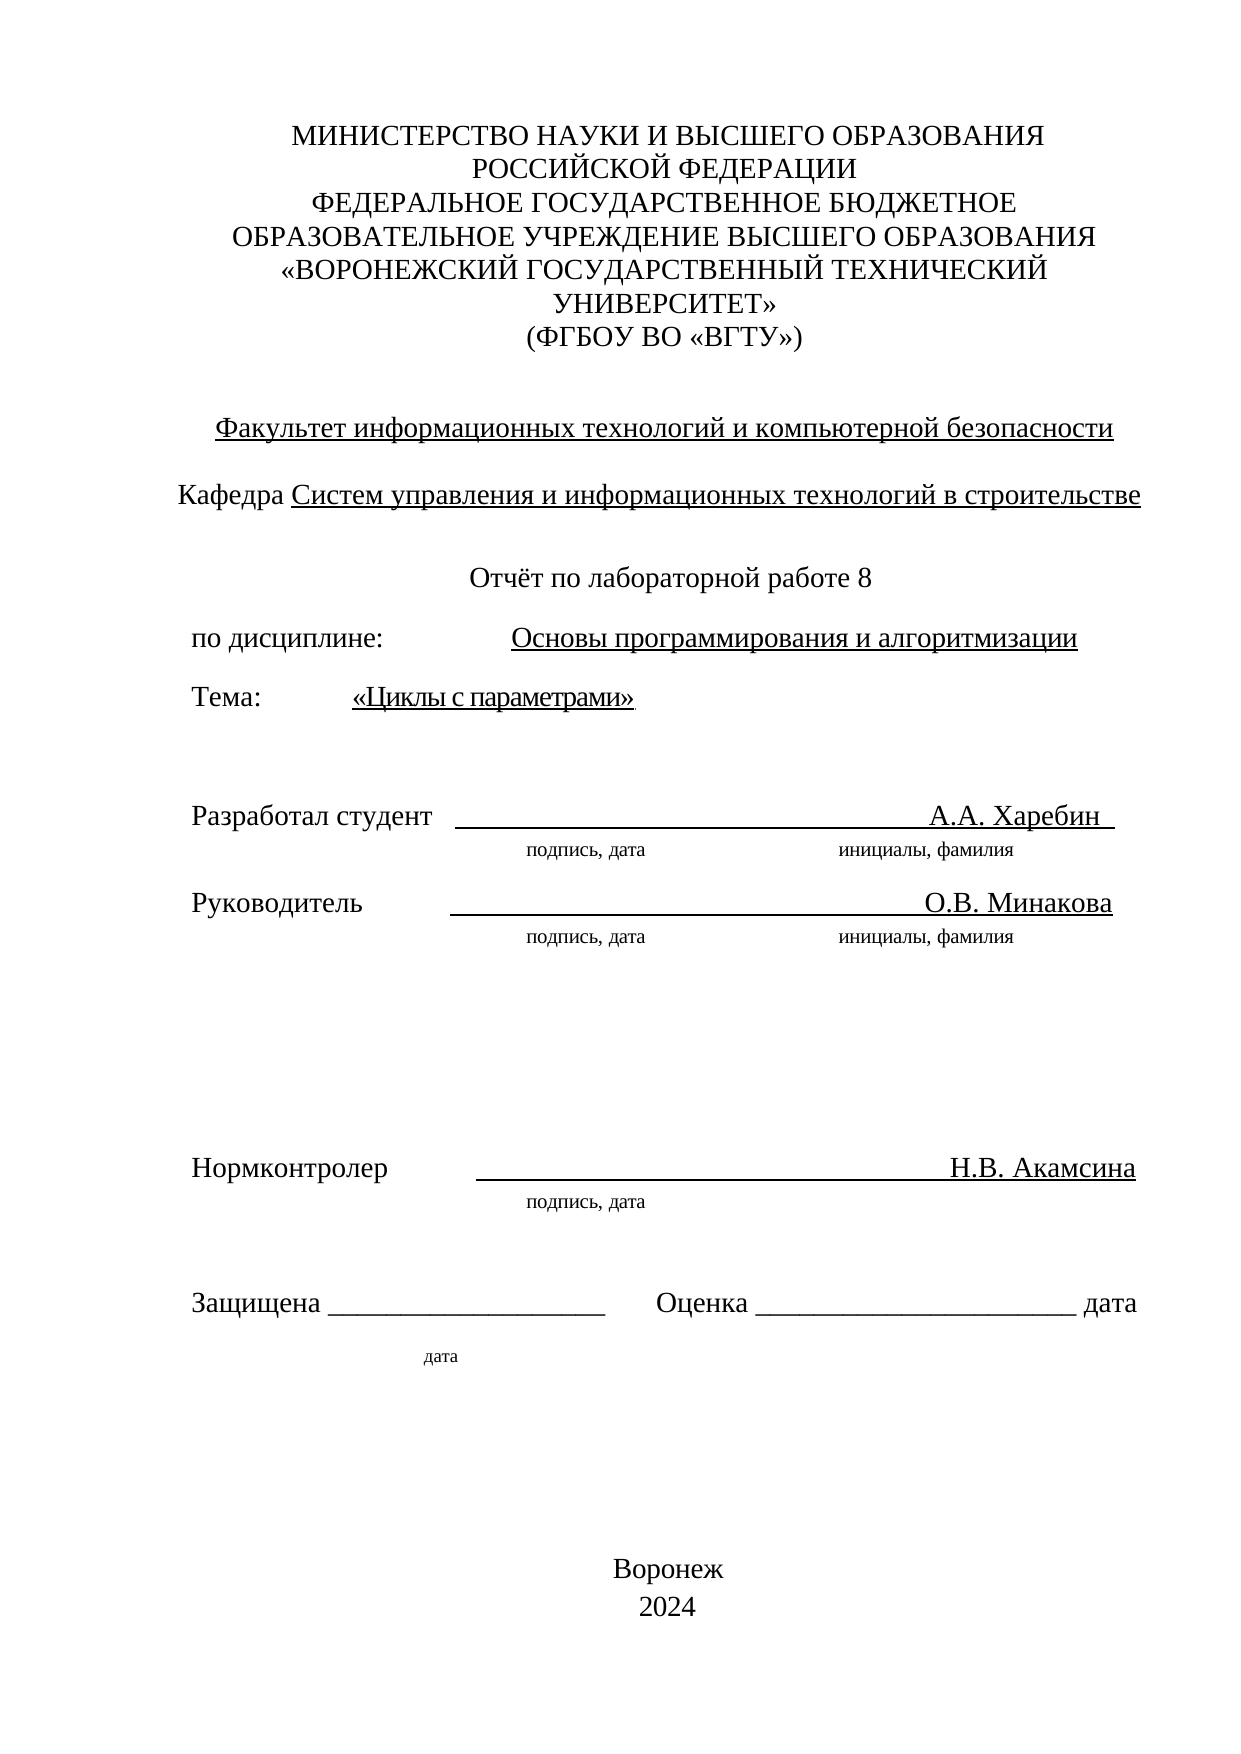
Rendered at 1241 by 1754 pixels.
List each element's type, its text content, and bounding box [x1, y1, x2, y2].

text (ФГБОУ ВО «ВГТУ») [177, 319, 1152, 353]
text подпись, дата [191, 1189, 1152, 1213]
text Разработал студент А.А. Харебин [191, 798, 1152, 832]
text по дисциплине: Основы программирования и алгоритмизации [191, 620, 1152, 653]
text МИНИСТЕРСТВО НАУКИ И ВЫСШЕГО ОБРАЗОВАНИЯ [177, 118, 1152, 152]
text Защищена ___________________ Оценка ______________________ дата [191, 1286, 1152, 1319]
text Руководитель О.В. Минакова [191, 885, 1152, 919]
text Воронеж [177, 1551, 723, 1584]
text Кафедра Систем управления и информационных технологий в строительстве [177, 477, 1152, 511]
text дата [424, 1345, 1152, 1367]
text Тема: «Циклы с параметрами» [191, 679, 1152, 713]
text РОССИЙСКОЙ ФЕДЕРАЦИИ [177, 152, 1152, 185]
text Факультет информационных технологий и компьютерной безопасности [177, 410, 1152, 444]
text 2024 [611, 1589, 723, 1623]
text подпись, дата инициалы, фамилия [191, 924, 1152, 948]
text Нормконтролер Н.В. Акамсина [191, 1150, 1152, 1184]
text Отчёт по лабораторной работе 8 [189, 561, 1152, 594]
text ФЕДЕРАЛЬНОЕ ГОСУДАРСТВЕННОЕ БЮДЖЕТНОЕ ОБРАЗОВАТЕЛЬНОЕ УЧРЕЖДЕНИЕ ВЫСШЕГО ОБРАЗОВАНИЯ «ВОРОНЕЖСКИЙ ГОСУДАРСТВЕННЫЙ ТЕХНИЧЕСКИЙ УНИВЕРСИТЕТ» [177, 185, 1152, 319]
text подпись, дата инициалы, фамилия [191, 837, 1152, 861]
